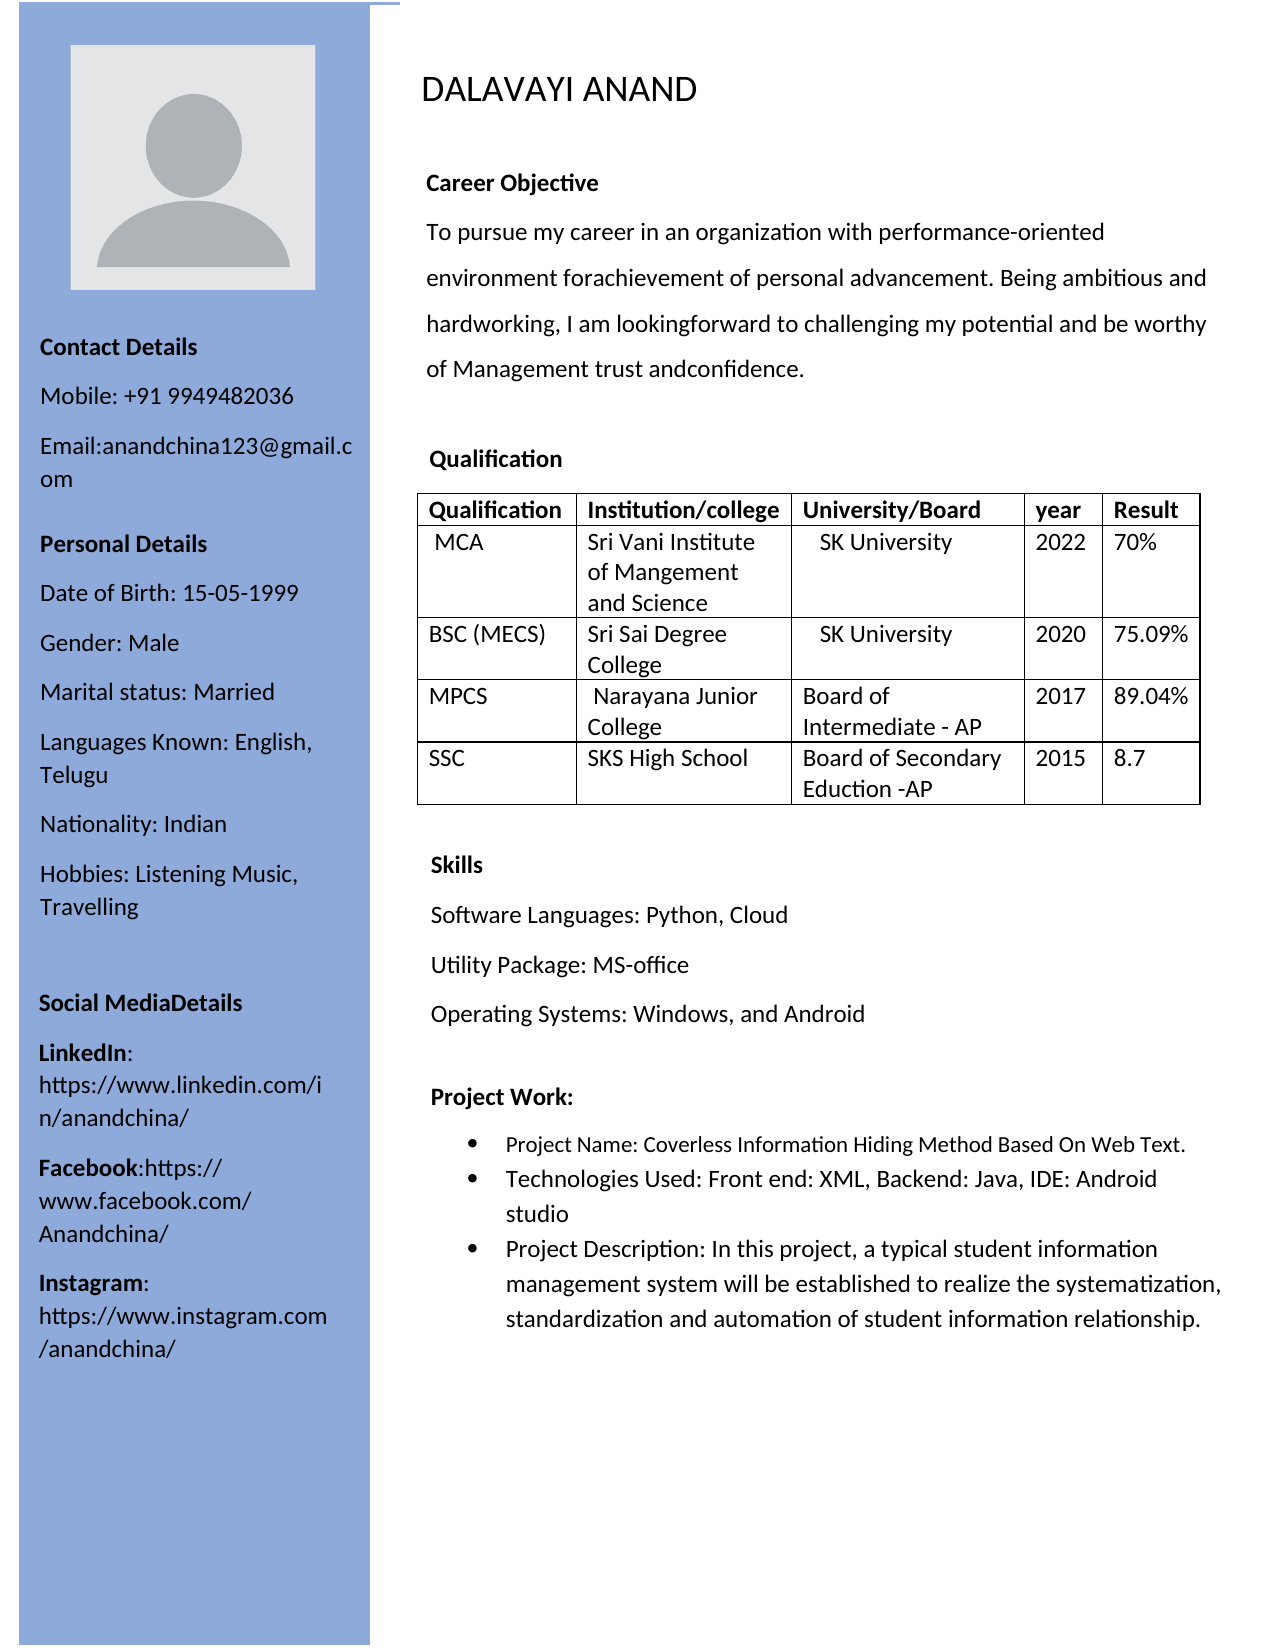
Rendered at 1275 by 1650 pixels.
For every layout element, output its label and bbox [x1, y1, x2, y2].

picture [70, 45, 316, 290]
